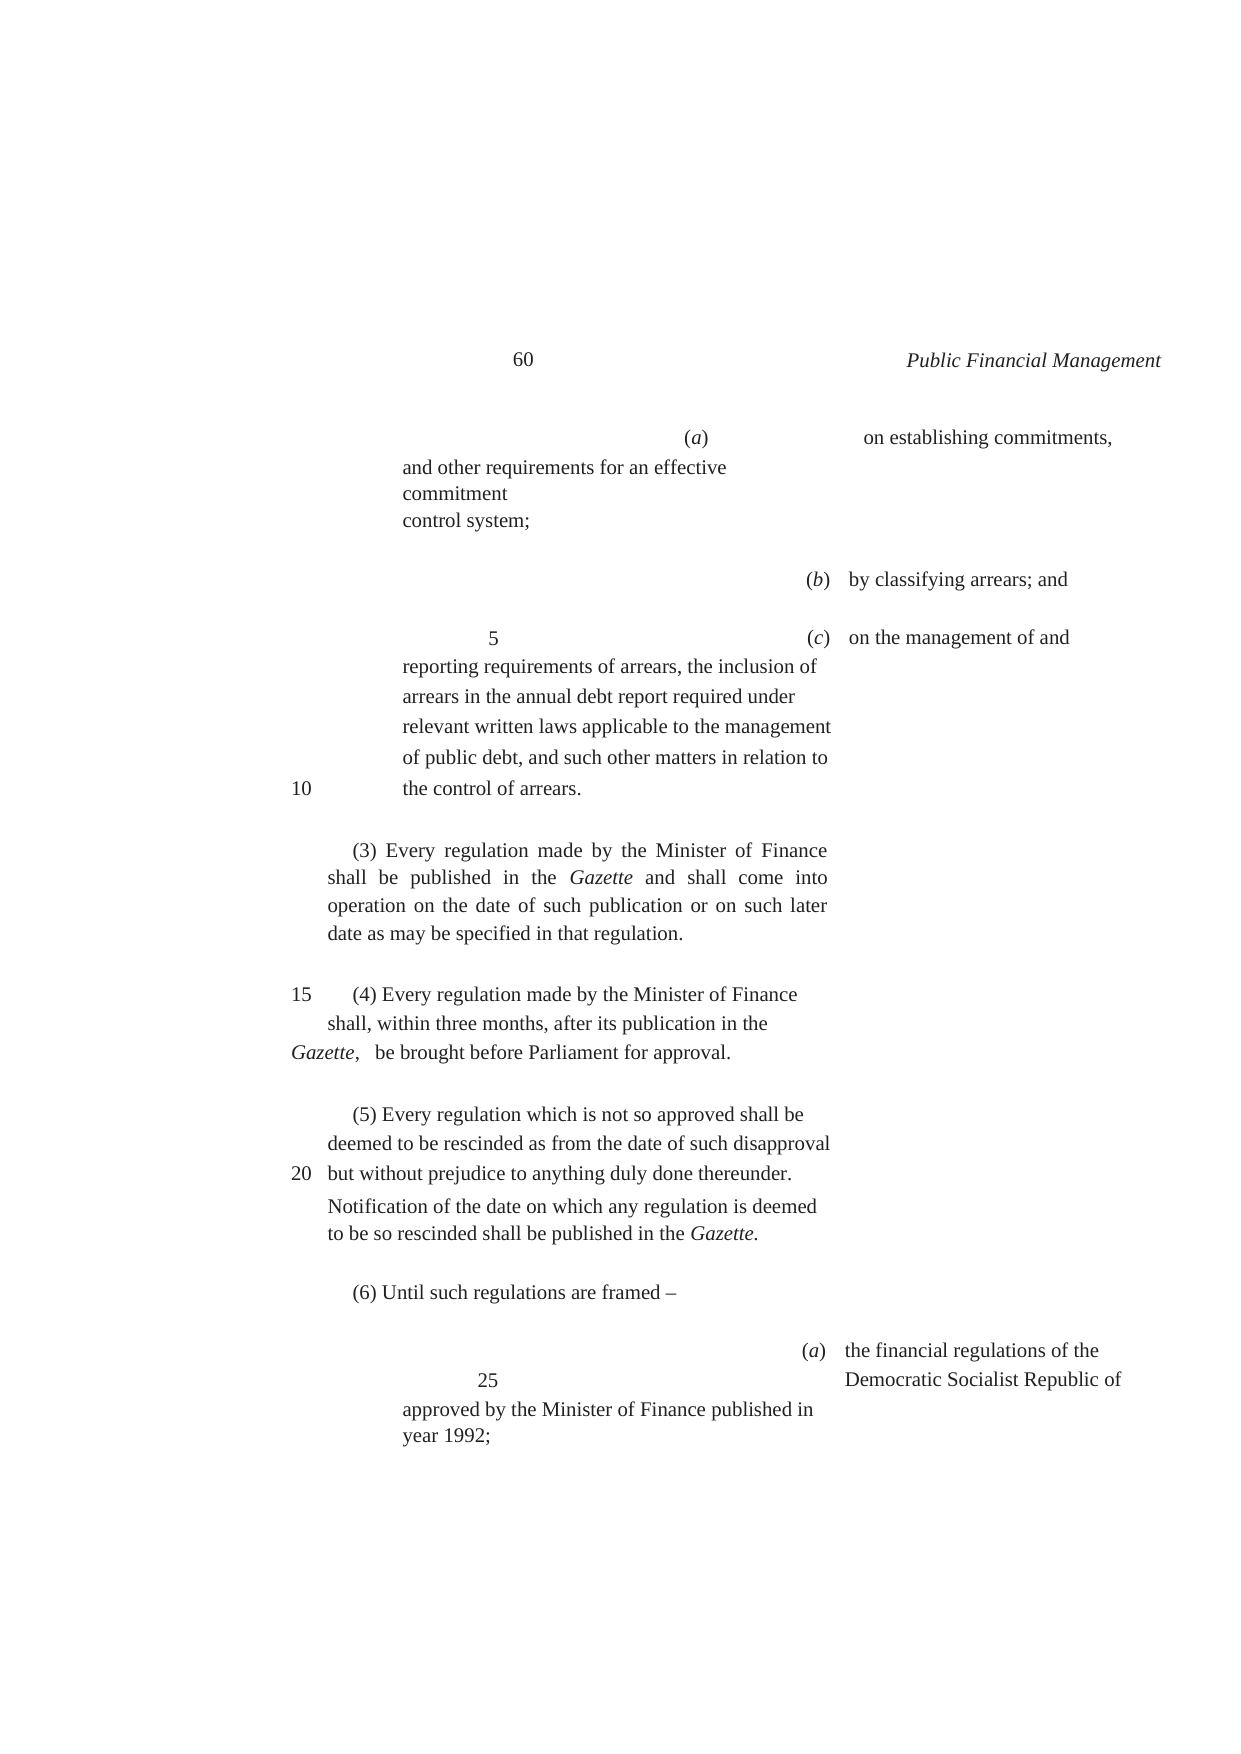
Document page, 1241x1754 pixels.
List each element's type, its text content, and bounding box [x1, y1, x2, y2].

text approved by the Minister of Finance published in year 1992; [402, 1397, 835, 1447]
table_cell on establishing commitments, paying obligations, [853, 398, 1166, 452]
table_header 25 [208, 1332, 521, 1394]
table_header 5 [212, 561, 525, 652]
table_cell on the management of and settlement of arrears, the [838, 608, 1151, 652]
table_header 60 [226, 348, 539, 452]
text and other requirements for an effective commitment control system; [402, 454, 835, 532]
text (6) Until such regulations are framed – [352, 1281, 1090, 1304]
text reporting requirements of arrears, the inclusion of arrears in the annual debt report required under relevant written laws applicable to the management of public debt, and such other matters in relation to 10 the control of arrears. [291, 654, 835, 801]
table_cell Democratic Socialist Republic of Sri Lanka [834, 1365, 1147, 1394]
table_header (a) [521, 1332, 834, 1394]
text (5) Every regulation which is not so approved shall be deemed to be rescinded as from the date of such disapproval 20 but without prejudice to anything duly done thereunder. [291, 1102, 835, 1186]
table_header (b) [525, 561, 838, 608]
table_cell (c) [525, 608, 838, 652]
text 15 (4) Every regulation made by the Minister of Finance shall, within three months, after its publication in the Gazette, be brought before Parliament for approval. [291, 982, 835, 1065]
table_header the financial regulations of the Government of the [834, 1332, 1147, 1364]
table_header Public Financial Management [853, 348, 1166, 398]
text Notification of the date on which any regulation is deemed to be so rescinded shall be published in the Gazette. [327, 1194, 835, 1245]
text (3) Every regulation made by the Minister of Finance shall be published in the Gazette and shall come into operation on the date of such publication or on such later date as may be specified in that regulation. [327, 838, 828, 944]
table_header (a) [540, 348, 853, 452]
table_header by classifying arrears; and [838, 561, 1151, 608]
